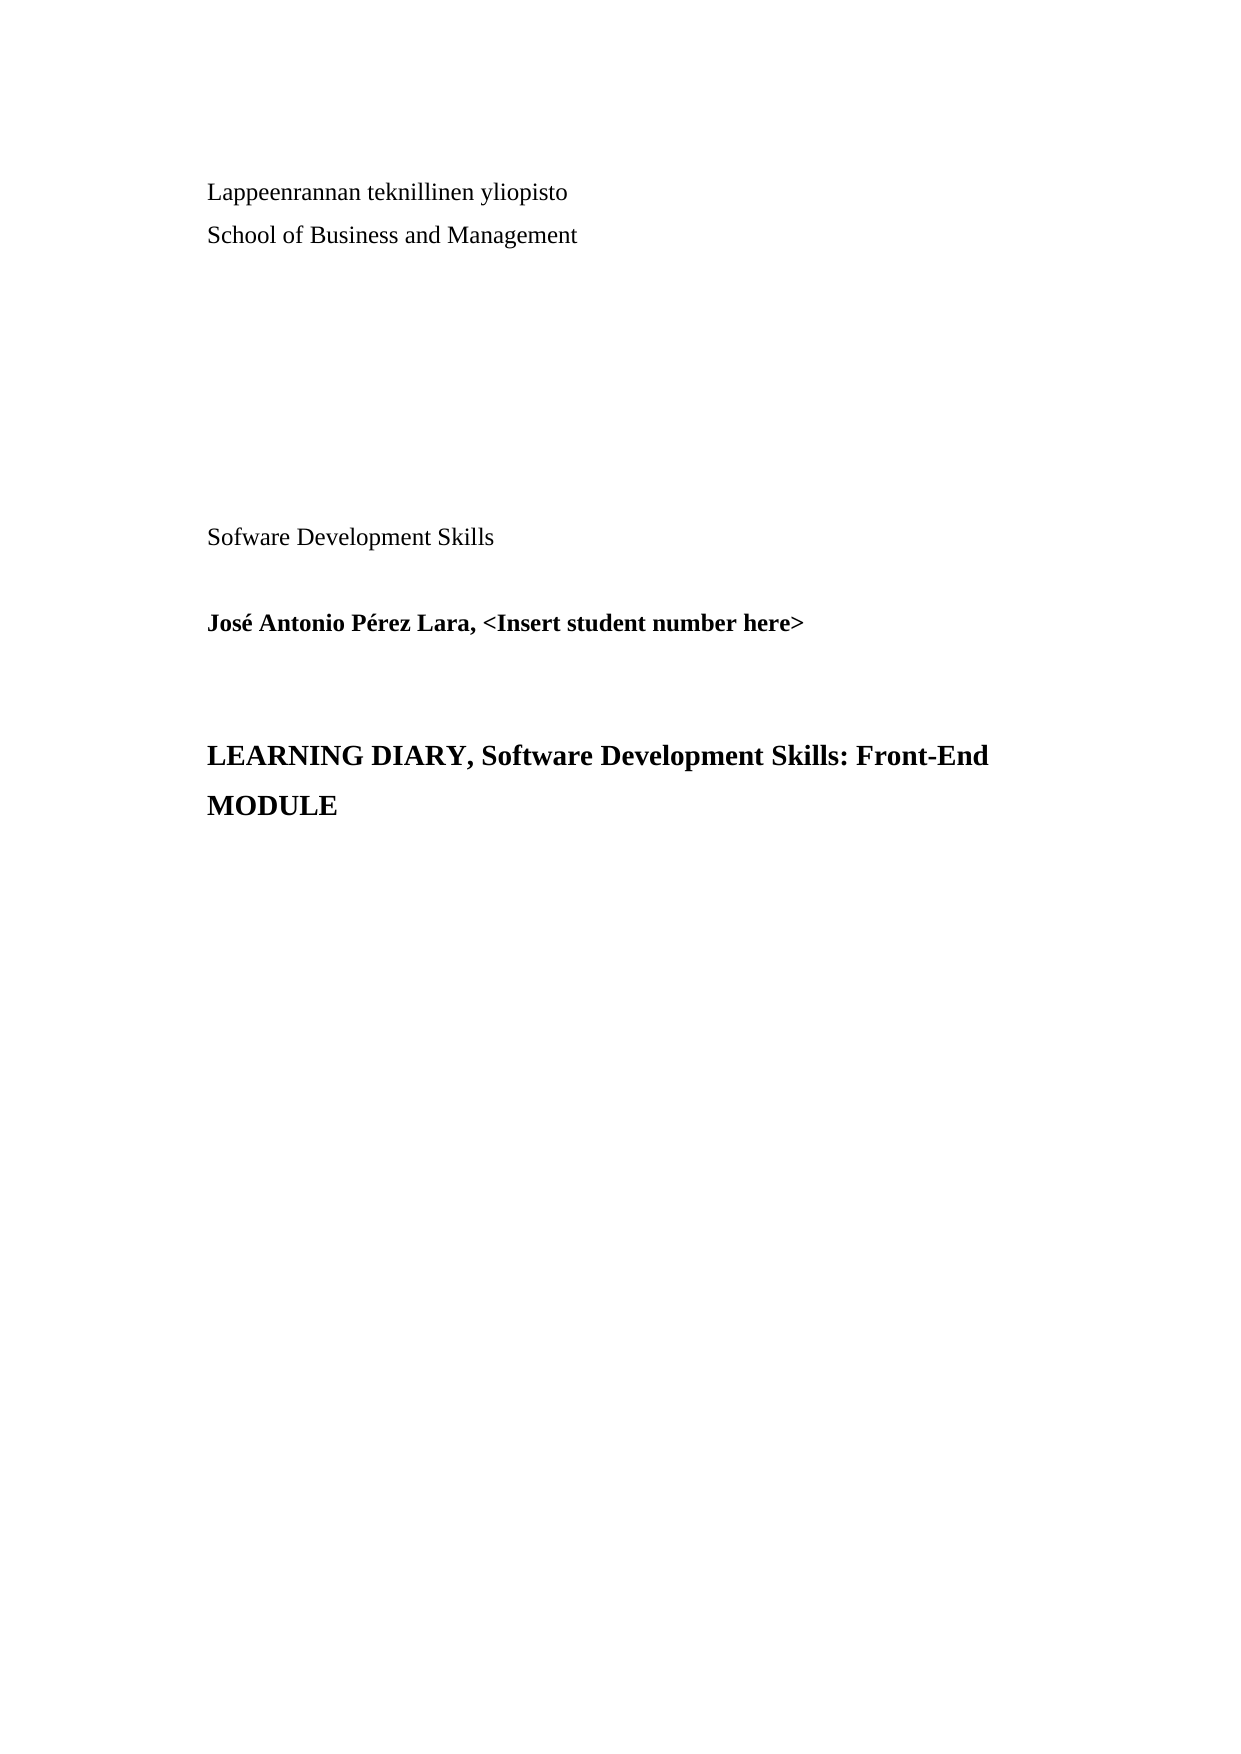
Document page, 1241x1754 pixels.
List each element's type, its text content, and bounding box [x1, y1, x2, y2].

title Lappeenrannan teknillinen yliopisto [207, 177, 1122, 206]
title Sofware Development Skills [207, 522, 1122, 551]
title School of Business and Management [207, 220, 1122, 249]
title LEARNING DIARY, Software Development Skills: Front-End MODULE [207, 738, 1122, 822]
title José Antonio Pérez Lara, <Insert student number here> [207, 608, 1122, 637]
